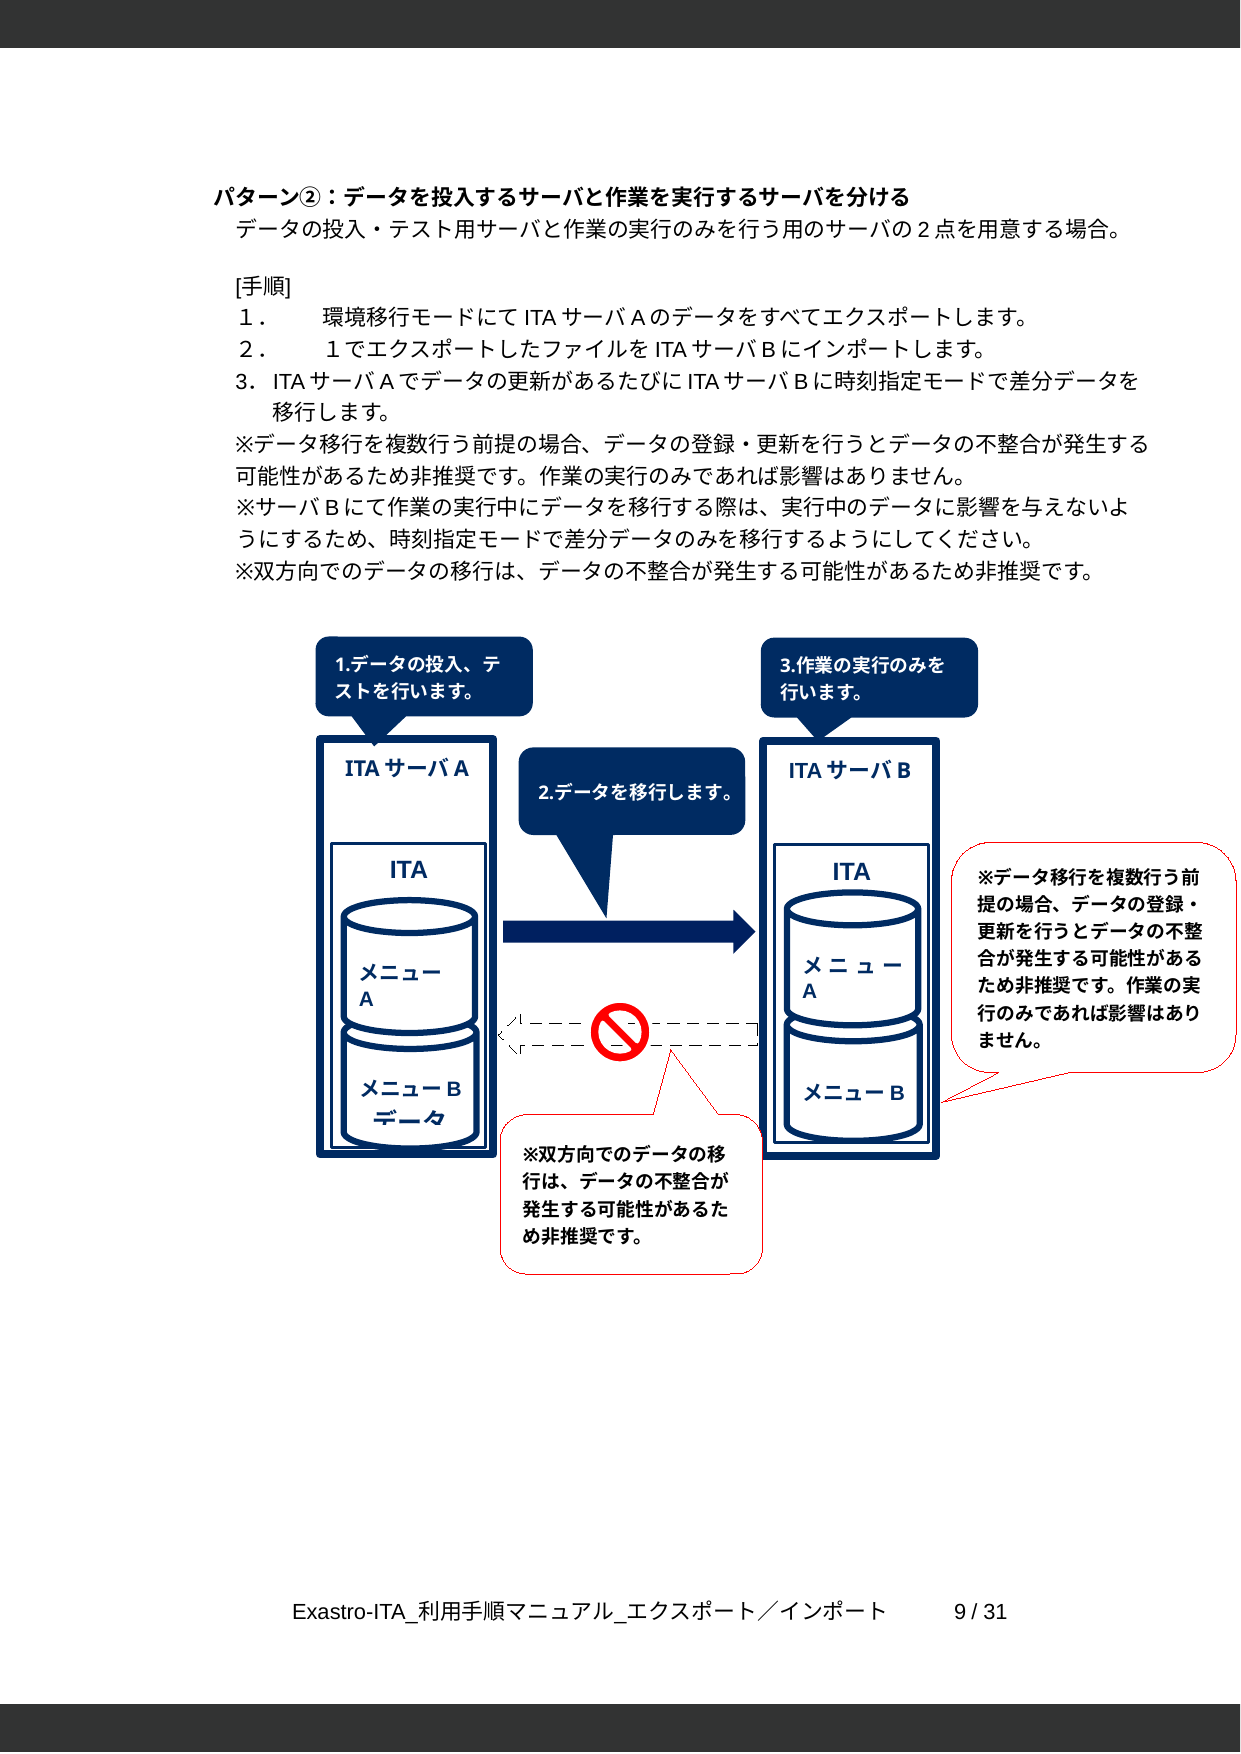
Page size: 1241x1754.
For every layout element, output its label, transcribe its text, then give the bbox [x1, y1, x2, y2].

text [手順] [148, 269, 1152, 300]
text ※双方向でのデータの移行は、データの不整合が発生する可能性があるため非推奨です。 [191, 554, 1152, 585]
list 環境移行モードにてITAサーバAのデータをすべてエクスポートします。 [235, 300, 1152, 332]
picture [0, 0, 1241, 48]
list １でエクスポートしたファイルをITAサーバBにインポートします。 [235, 332, 1152, 364]
text ※サーバBにて作業の実行中にデータを移行する際は、実行中のデータに影響を与えないようにするため、時刻指定モードで差分データのみを移行するようにしてください。 [236, 490, 1152, 554]
picture [0, 1704, 1241, 1752]
text データの投入・テスト用サーバと作業の実行のみを行う用のサーバの2点を用意する場合。 [148, 212, 1152, 243]
text ※データ移行を複数行う前提の場合、データの登録・更新を行うとデータの不整合が発生する可能性があるため非推奨です。作業の実行のみであれば影響はありません。 [235, 427, 1152, 490]
list ITAサーバAでデータの更新があるたびにITAサーバBに時刻指定モードで差分データを移行します。 [235, 364, 1152, 427]
text パターン②：データを投入するサーバと作業を実行するサーバを分ける [148, 180, 1152, 212]
